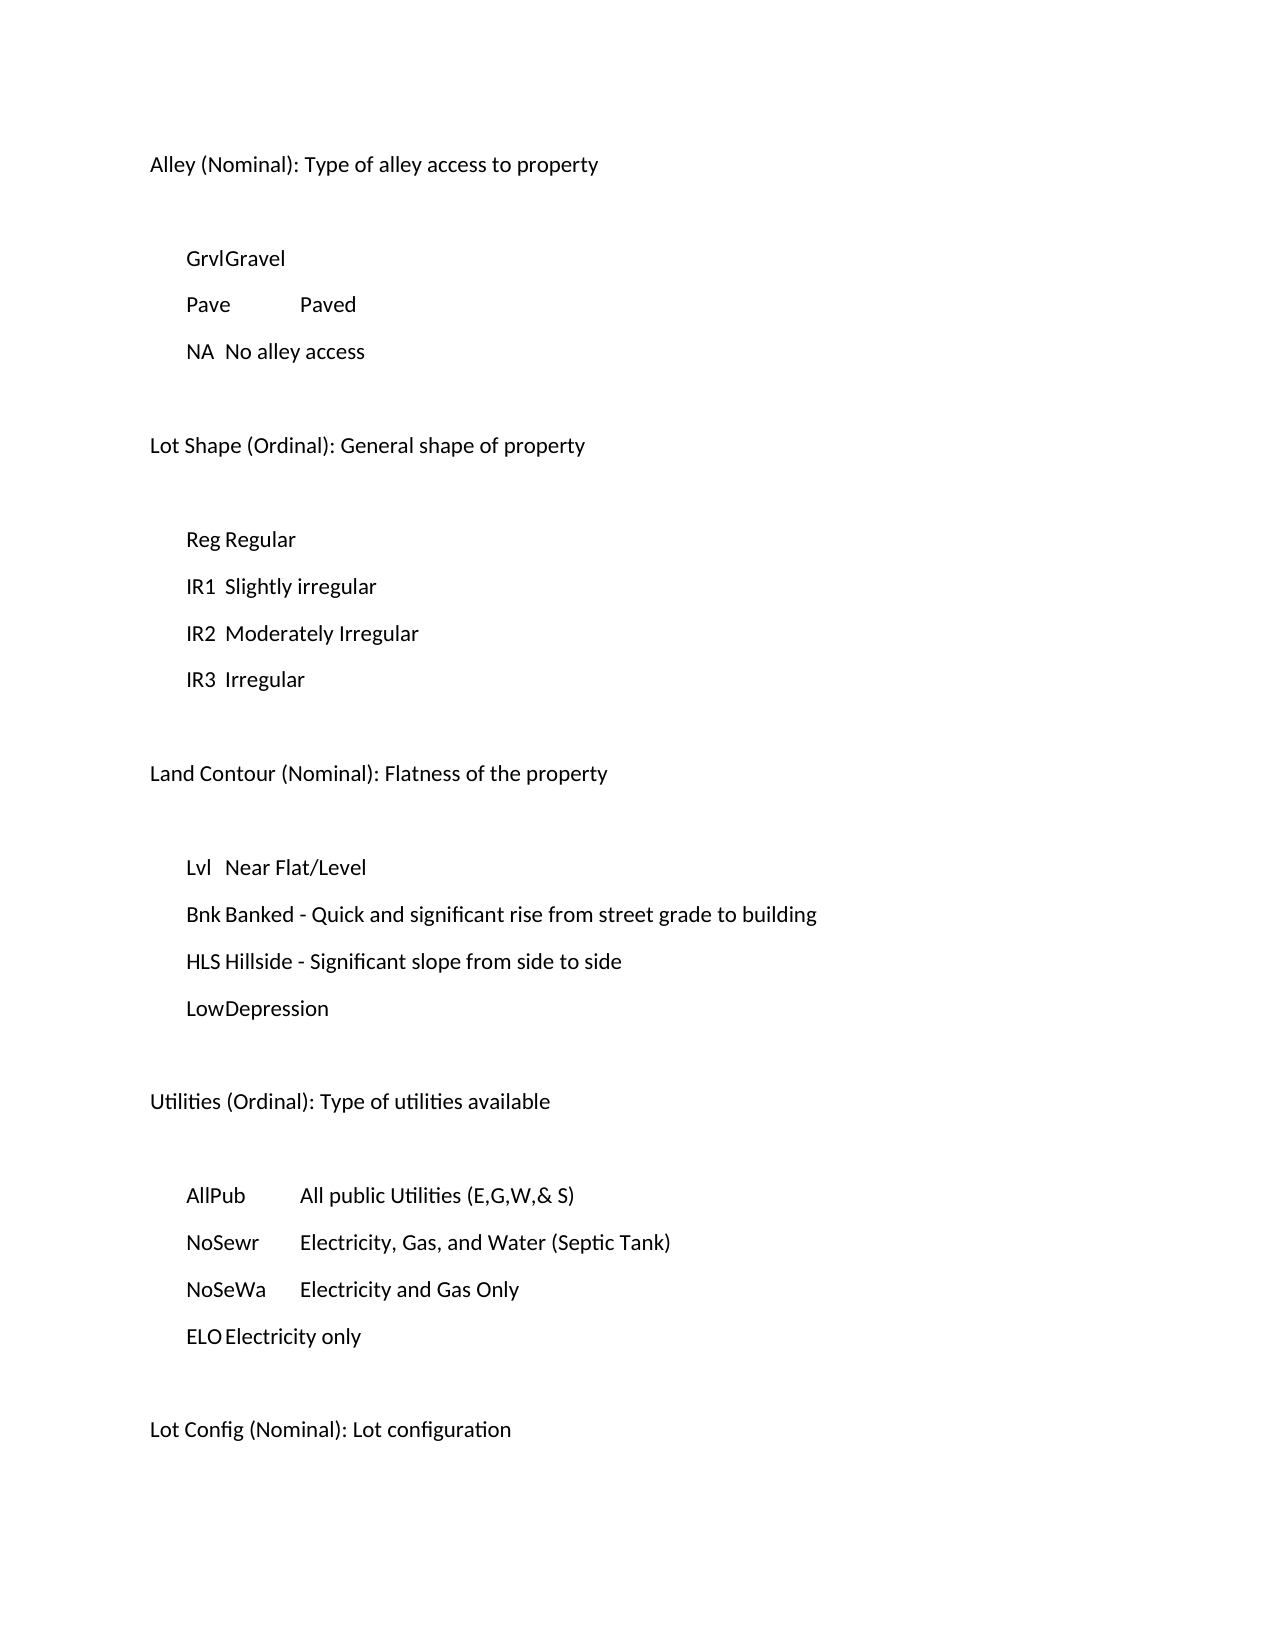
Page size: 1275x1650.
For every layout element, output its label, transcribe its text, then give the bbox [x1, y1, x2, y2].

text Grvl Gravel [150, 244, 1125, 272]
text HLS Hillside - Significant slope from side to side [150, 947, 1125, 975]
text Low Depression [150, 994, 1125, 1022]
text Lot Config (Nominal): Lot configuration [150, 1416, 1125, 1444]
text NoSewr Electricity, Gas, and Water (Septic Tank) [150, 1228, 1125, 1256]
text NoSeWa Electricity and Gas Only [150, 1275, 1125, 1303]
text NA No alley access [150, 337, 1125, 366]
text Lvl Near Flat/Level [150, 853, 1125, 881]
text Alley (Nominal): Type of alley access to property [150, 150, 1125, 178]
text ELO Electricity only [150, 1322, 1125, 1350]
text Pave Paved [150, 291, 1125, 319]
text Bnk Banked - Quick and significant rise from street grade to building [150, 900, 1125, 928]
text AllPub All public Utilities (E,G,W,& S) [150, 1181, 1125, 1209]
text Utilities (Ordinal): Type of utilities available [150, 1087, 1125, 1116]
text Land Contour (Nominal): Flatness of the property [150, 759, 1125, 787]
text Reg Regular [150, 525, 1125, 553]
text Lot Shape (Ordinal): General shape of property [150, 431, 1125, 459]
text IR3 Irregular [150, 666, 1125, 694]
text IR1 Slightly irregular [150, 572, 1125, 600]
text IR2 Moderately Irregular [150, 619, 1125, 647]
